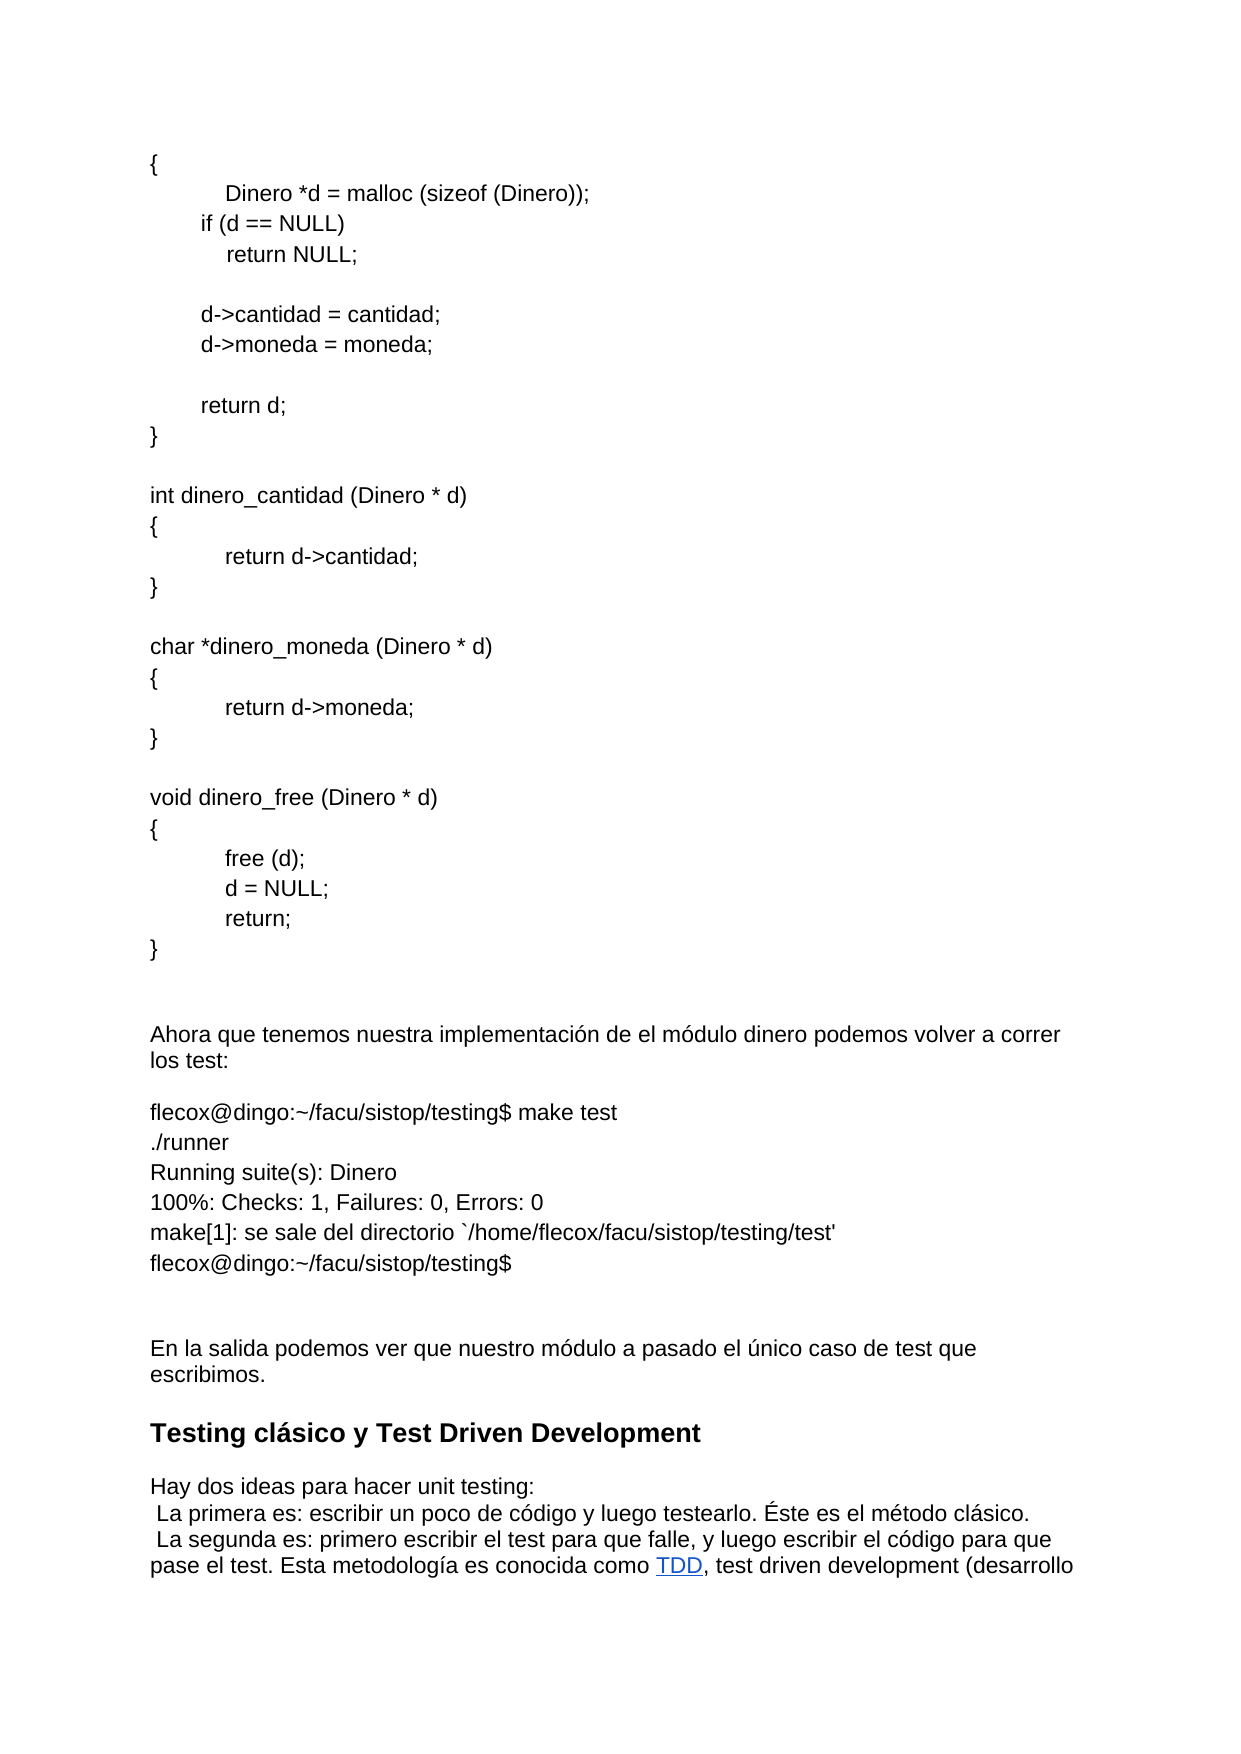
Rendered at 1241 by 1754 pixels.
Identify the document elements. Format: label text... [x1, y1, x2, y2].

text d->cantidad = cantidad; [150, 301, 1090, 327]
text { [150, 512, 1090, 539]
text En la salida podemos ver que nuestro módulo a pasado el único caso de test que escribimos. [150, 1335, 1090, 1388]
text make[1]: se sale del directorio `/home/flecox/facu/sistop/testing/test' [150, 1219, 1090, 1246]
text if (d == NULL) [150, 210, 1090, 237]
text { [150, 150, 1090, 176]
text void dinero_free (Dinero * d) [150, 784, 1090, 811]
text ./runner [150, 1129, 1090, 1155]
text } [150, 724, 1090, 750]
text { [150, 663, 1090, 690]
text } [150, 573, 1090, 599]
text return d; [150, 392, 1090, 418]
text d->moneda = moneda; [150, 331, 1090, 358]
text 100%: Checks: 1, Failures: 0, Errors: 0 [150, 1189, 1090, 1216]
text Ahora que tenemos nuestra implementación de el módulo dinero podemos volver a correr los test: [150, 1021, 1090, 1073]
text flecox@dingo:~/facu/sistop/testing$ make test [150, 1098, 1090, 1125]
text Dinero *d = malloc (sizeof (Dinero)); [150, 180, 1090, 207]
text { [150, 814, 1090, 841]
subtitle Testing clásico y Test Driven Development [150, 1417, 1090, 1448]
text } [150, 422, 1090, 448]
text d = NULL; [150, 875, 1090, 901]
text free (d); [150, 845, 1090, 871]
text return NULL; [150, 241, 1090, 267]
text Running suite(s): Dinero [150, 1159, 1090, 1185]
text char *dinero_moneda (Dinero * d) [150, 633, 1090, 660]
text return d->moneda; [150, 694, 1090, 720]
text flecox@dingo:~/facu/sistop/testing$ [150, 1249, 1090, 1276]
text int dinero_cantidad (Dinero * d) [150, 482, 1090, 509]
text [150, 1473, 1090, 1578]
text return d->cantidad; [150, 543, 1090, 569]
text return; [150, 905, 1090, 932]
text } [150, 935, 1090, 962]
